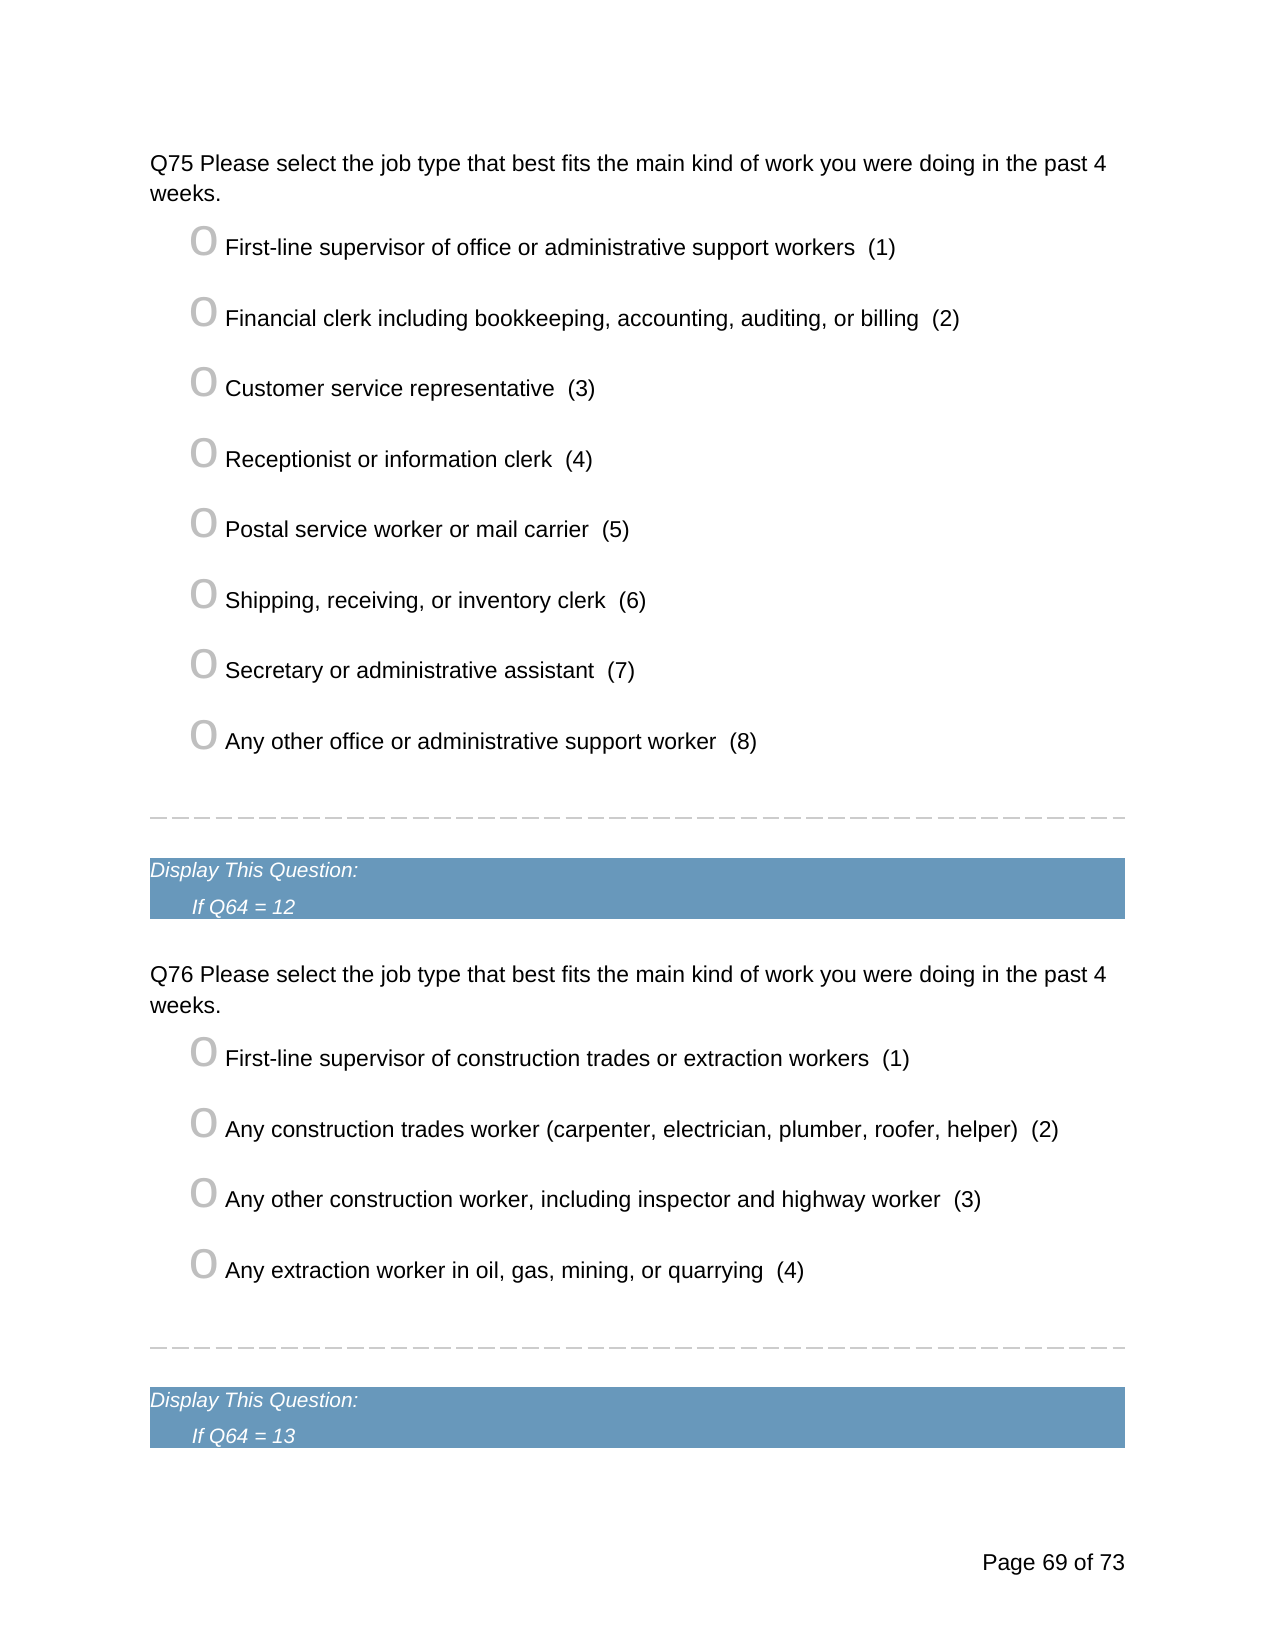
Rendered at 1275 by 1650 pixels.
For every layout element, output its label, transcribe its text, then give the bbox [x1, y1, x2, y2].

list Receptionist or information clerk (4) [187, 422, 1125, 483]
list Secretary or administrative assistant (7) [187, 633, 1125, 695]
text If Q64 = 13 [150, 1424, 1125, 1448]
list Any other office or administrative support worker (8) [187, 704, 1125, 765]
list Any other construction worker, including inspector and highway worker (3) [187, 1163, 1125, 1224]
text If Q64 = 12 [150, 895, 1125, 919]
list Financial clerk including bookkeeping, accounting, auditing, or billing (2) [187, 281, 1125, 342]
list Postal service worker or mail carrier (5) [187, 492, 1125, 554]
text Q76 Please select the job type that best fits the main kind of work you were doing in the past 4 weeks. [150, 961, 1125, 1018]
list First-line supervisor of office or administrative support workers (1) [187, 210, 1125, 272]
list Customer service representative (3) [187, 351, 1125, 413]
list Shipping, receiving, or inventory clerk (6) [187, 563, 1125, 624]
list Any construction trades worker (carpenter, electrician, plumber, roofer, helper) (2) [187, 1092, 1125, 1154]
text Display This Question: [150, 858, 1125, 882]
text Q75 Please select the job type that best fits the main kind of work you were doing in the past 4 weeks. [150, 150, 1125, 207]
list Any extraction worker in oil, gas, mining, or quarrying (4) [187, 1233, 1125, 1295]
text Display This Question: [150, 1387, 1125, 1411]
list First-line supervisor of construction trades or extraction workers (1) [187, 1022, 1125, 1083]
